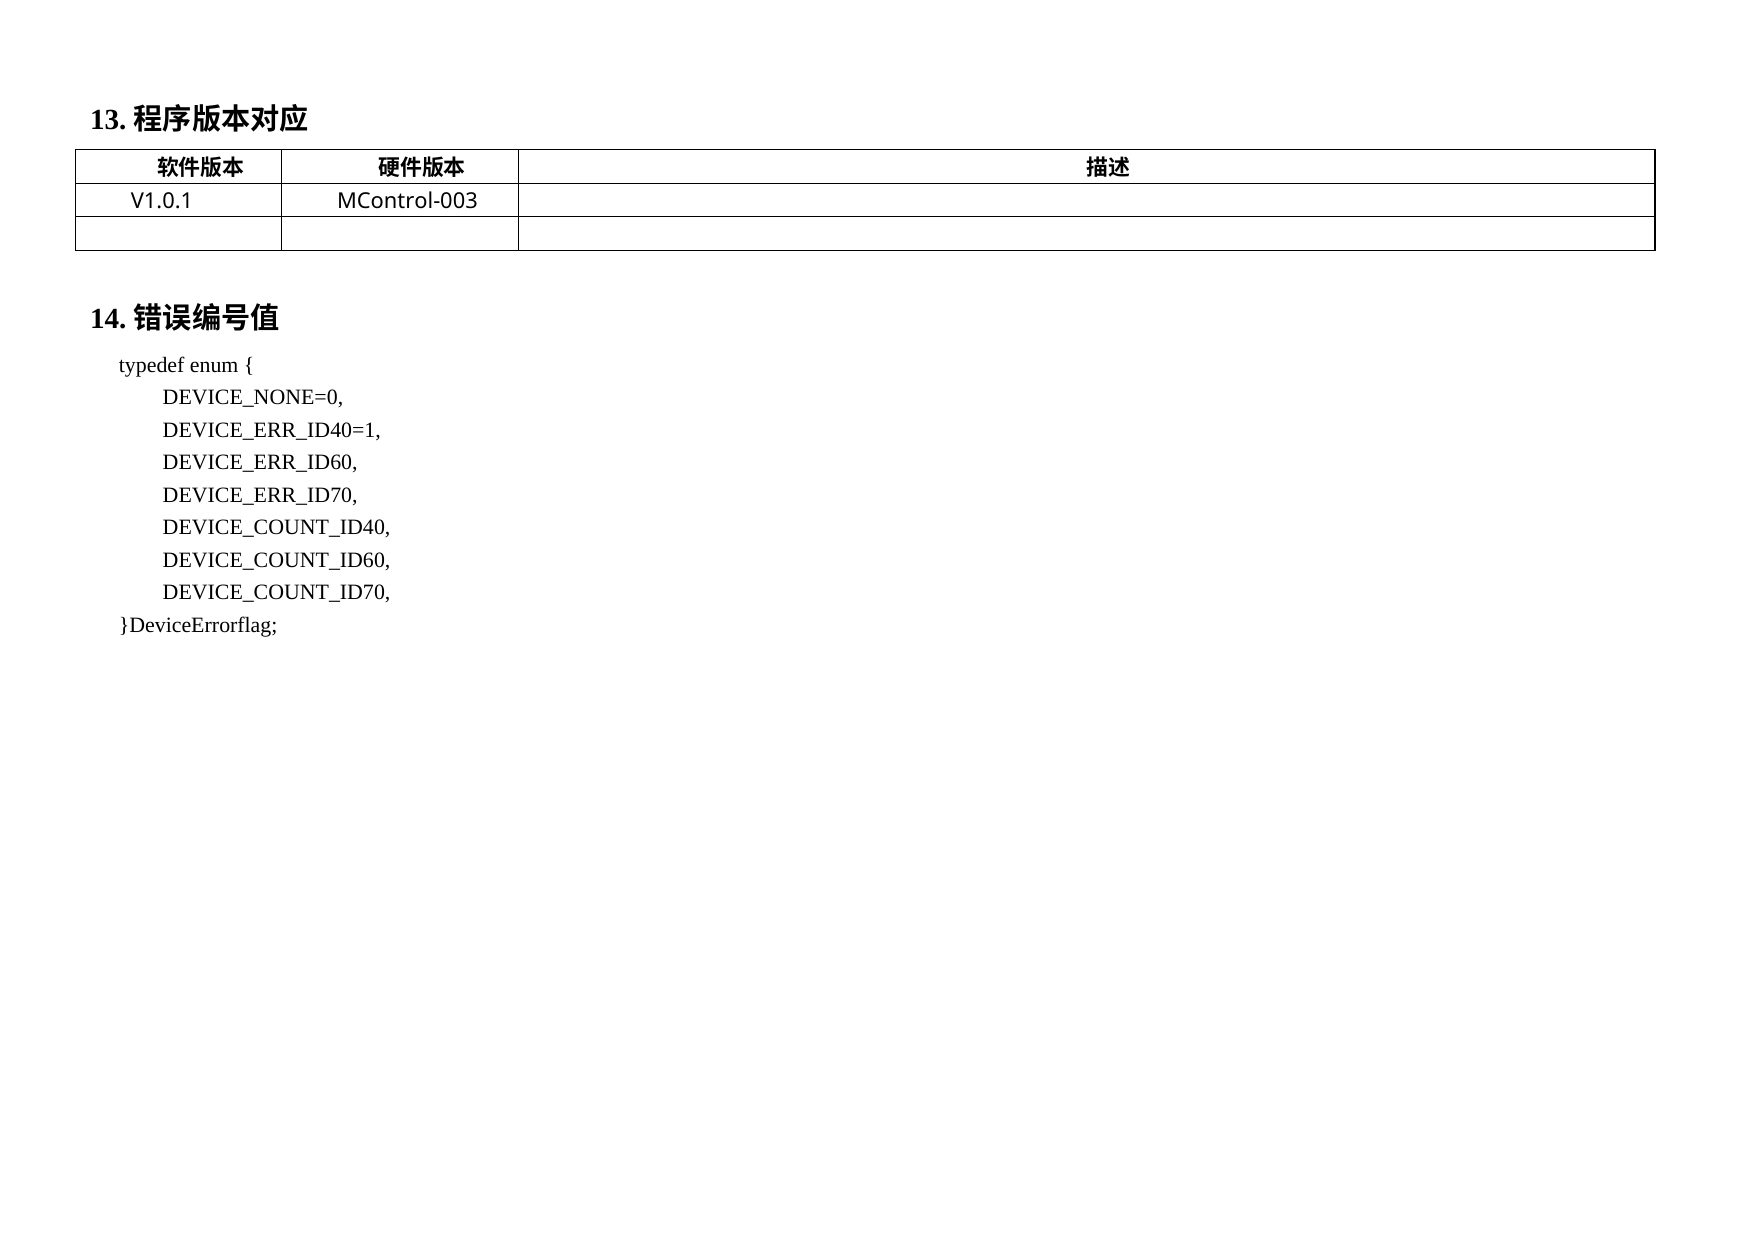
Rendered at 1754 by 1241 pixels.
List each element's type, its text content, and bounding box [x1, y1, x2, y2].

table_cell [519, 184, 1654, 216]
text DEVICE_ERR_ID40=1, [75, 413, 1679, 446]
text DEVICE_ERR_ID60, [75, 446, 1679, 478]
text typedef enum { [75, 348, 1679, 381]
text DEVICE_COUNT_ID70, [75, 576, 1679, 608]
text 错误编号值 [90, 283, 1679, 348]
table_cell [519, 217, 1654, 249]
table_cell V1.0.1 [76, 184, 281, 216]
text DEVICE_COUNT_ID40, [75, 511, 1679, 543]
table_cell [282, 217, 518, 249]
table_header 硬件版本 [282, 150, 518, 182]
table_cell MControl-003 [282, 184, 518, 216]
table_header 软件版本 [76, 150, 281, 182]
text DEVICE_ERR_ID70, [75, 478, 1679, 511]
text DEVICE_COUNT_ID60, [75, 543, 1679, 576]
table_header 描述 [519, 150, 1654, 182]
table_cell [76, 217, 281, 249]
text }DeviceErrorflag; [75, 608, 1679, 641]
text 程序版本对应 [90, 84, 1679, 149]
text DEVICE_NONE=0, [75, 381, 1679, 413]
